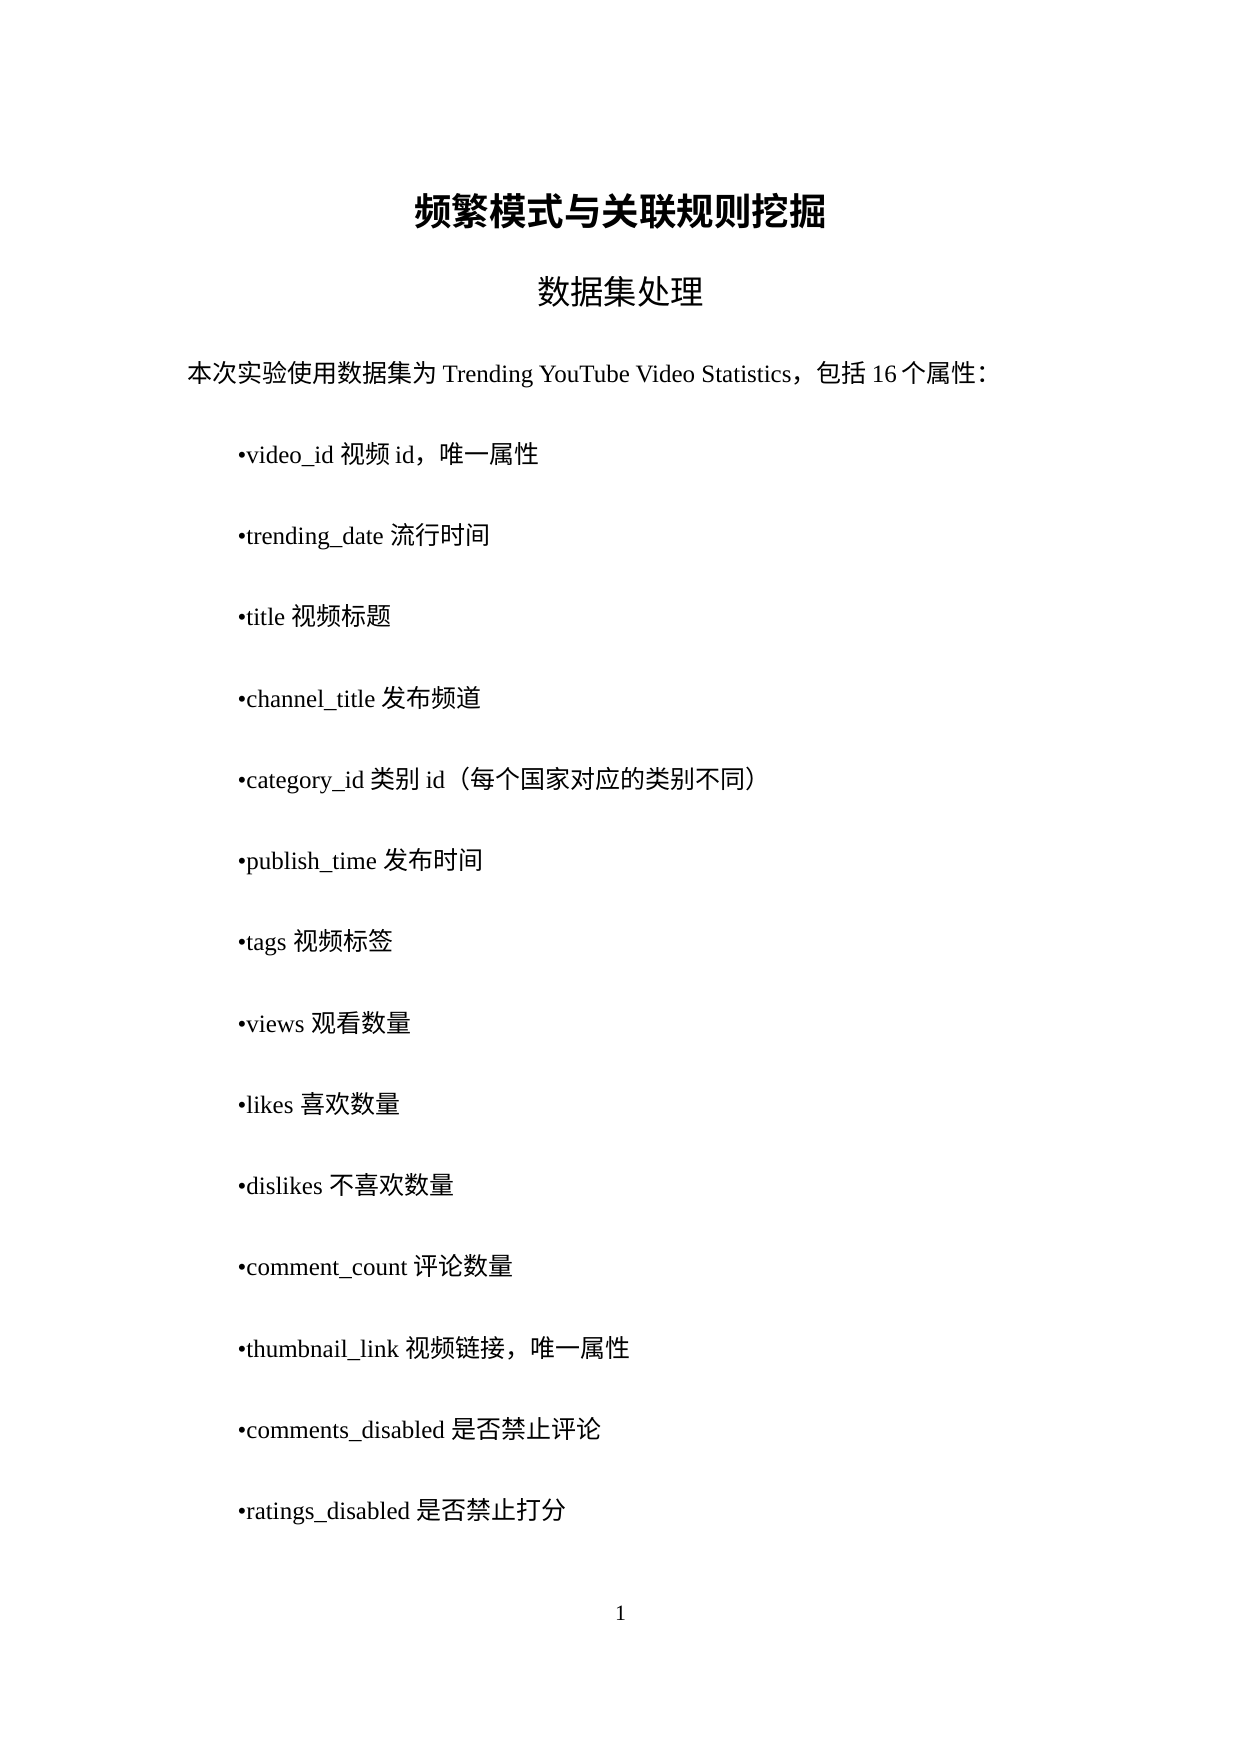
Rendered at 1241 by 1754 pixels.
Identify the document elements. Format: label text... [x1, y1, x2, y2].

text •likes 喜欢数量 [187, 1070, 1053, 1135]
text •channel_title 发布频道 [187, 664, 1053, 729]
text 数据集处理 [187, 257, 1053, 322]
text •thumbnail_link 视频链接，唯一属性 [187, 1314, 1053, 1379]
text •tags 视频标签 [187, 907, 1053, 972]
text •title 视频标题 [187, 582, 1053, 647]
text •trending_date 流行时间 [187, 501, 1053, 566]
text •category_id 类别id（每个国家对应的类别不同） [187, 745, 1053, 810]
text 本次实验使用数据集为Trending YouTube Video Statistics，包括16个属性： [187, 339, 1053, 404]
text •views 观看数量 [187, 989, 1053, 1054]
text 频繁模式与关联规则挖掘 [187, 176, 1053, 241]
text •comment_count 评论数量 [187, 1232, 1053, 1297]
text •publish_time 发布时间 [187, 826, 1053, 891]
text •ratings_disabled 是否禁止打分 [187, 1476, 1053, 1541]
text •dislikes 不喜欢数量 [187, 1151, 1053, 1216]
text •comments_disabled 是否禁止评论 [187, 1395, 1053, 1460]
text •video_id 视频id，唯一属性 [187, 420, 1053, 485]
